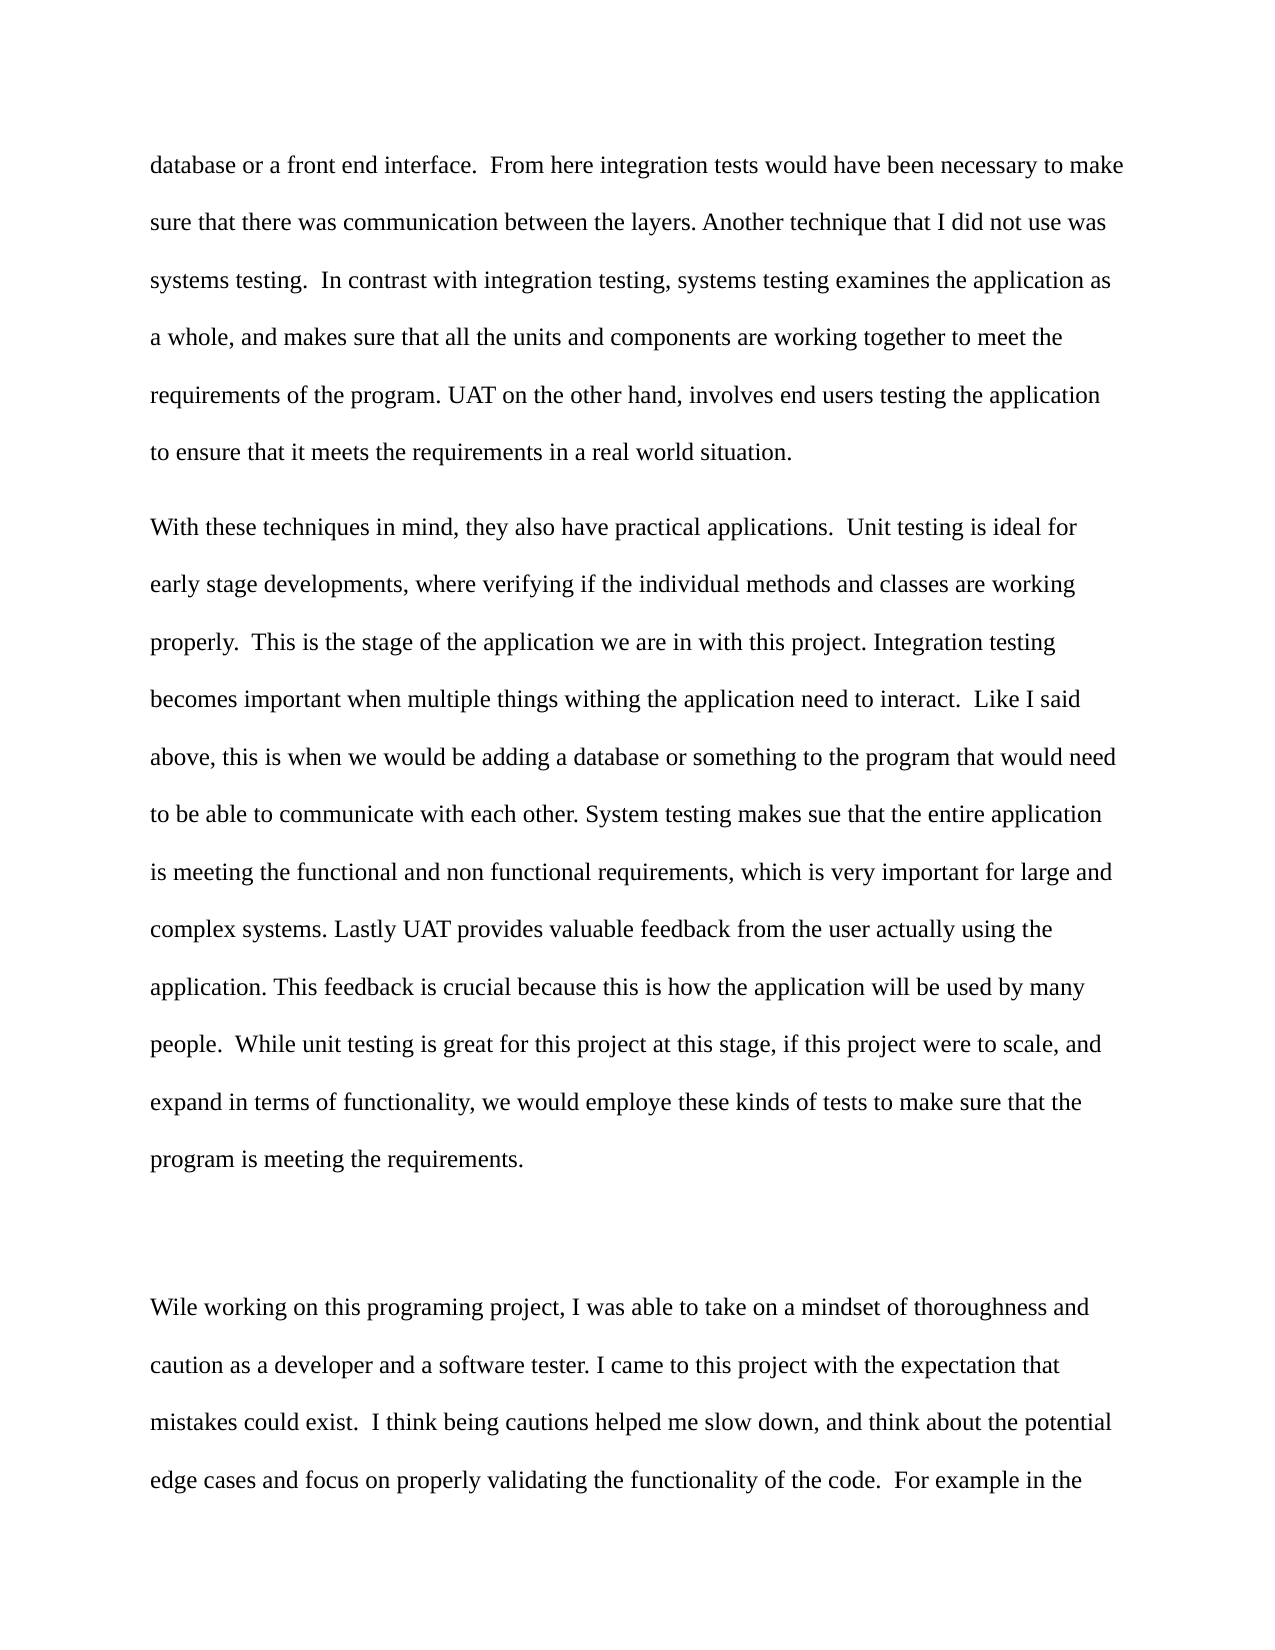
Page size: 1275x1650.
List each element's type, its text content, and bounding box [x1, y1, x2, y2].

text With these techniques in mind, they also have practical applications. Unit testing is ideal for early stage developments, where verifying if the individual methods and classes are working properly. This is the stage of the application we are in with this project. Integration testing becomes important when multiple things withing the application need to interact. Like I said above, this is when we would be adding a database or something to the program that would need to be able to communicate with each other. System testing makes sue that the entire application is meeting the functional and non functional requirements, which is very important for large and complex systems. Lastly UAT provides valuable feedback from the user actually using the application. This feedback is crucial because this is how the application will be used by many people. While unit testing is great for this project at this stage, if this project were to scale, and expand in terms of functionality, we would employe these kinds of tests to make sure that the program is meeting the requirements. [150, 512, 1125, 1173]
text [150, 1292, 1125, 1494]
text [150, 150, 1125, 466]
